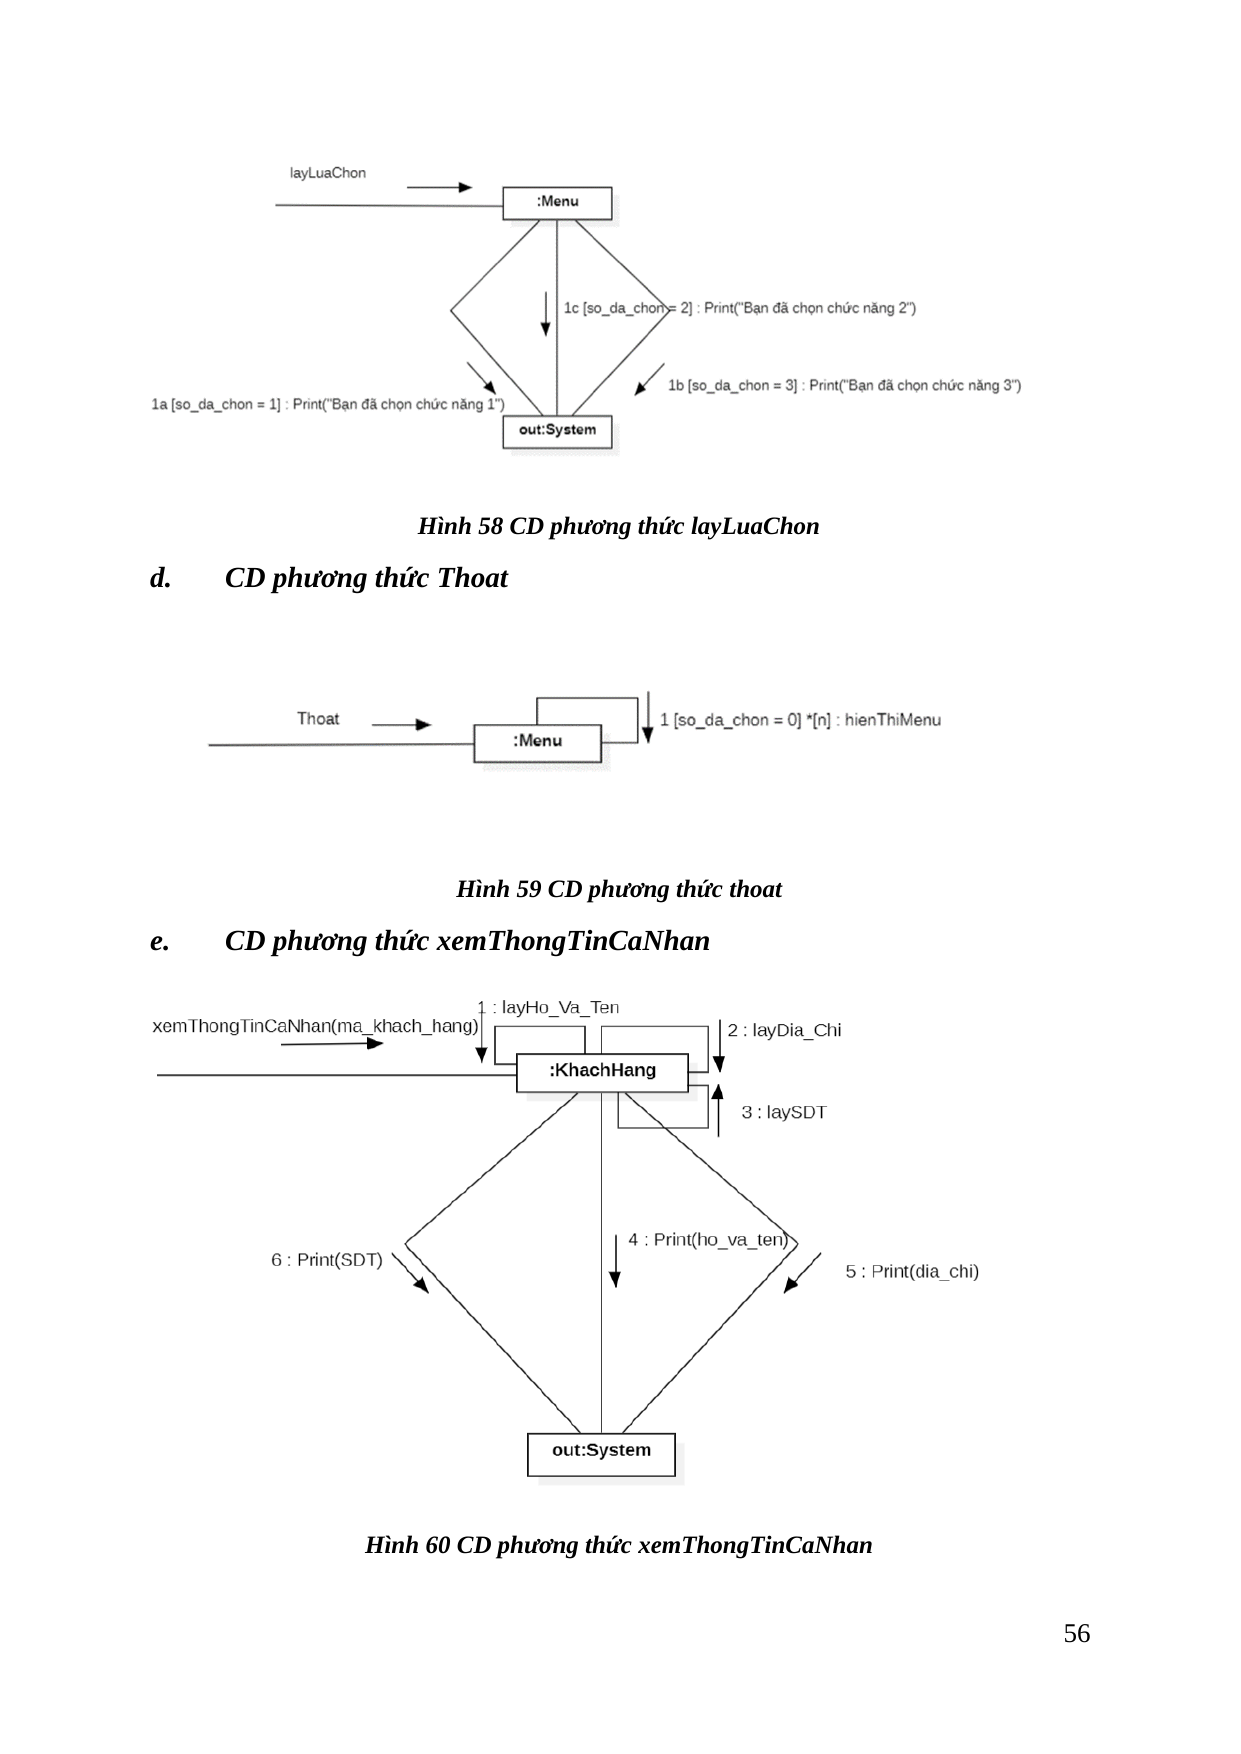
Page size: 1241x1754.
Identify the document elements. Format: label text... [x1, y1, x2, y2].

text Hình 58 CD phương thức layLuaChon [150, 511, 1090, 539]
list CD phương thức Thoat [150, 560, 1090, 594]
picture [150, 976, 1054, 1512]
text Hình 60 CD phương thức xemThongTinCaNhan [150, 1530, 1090, 1559]
picture [150, 150, 1091, 492]
picture [150, 613, 1091, 855]
list CD phương thức xemThongTinCaNhan [150, 923, 1090, 957]
text Hình 59 CD phương thức thoat [150, 874, 1090, 903]
